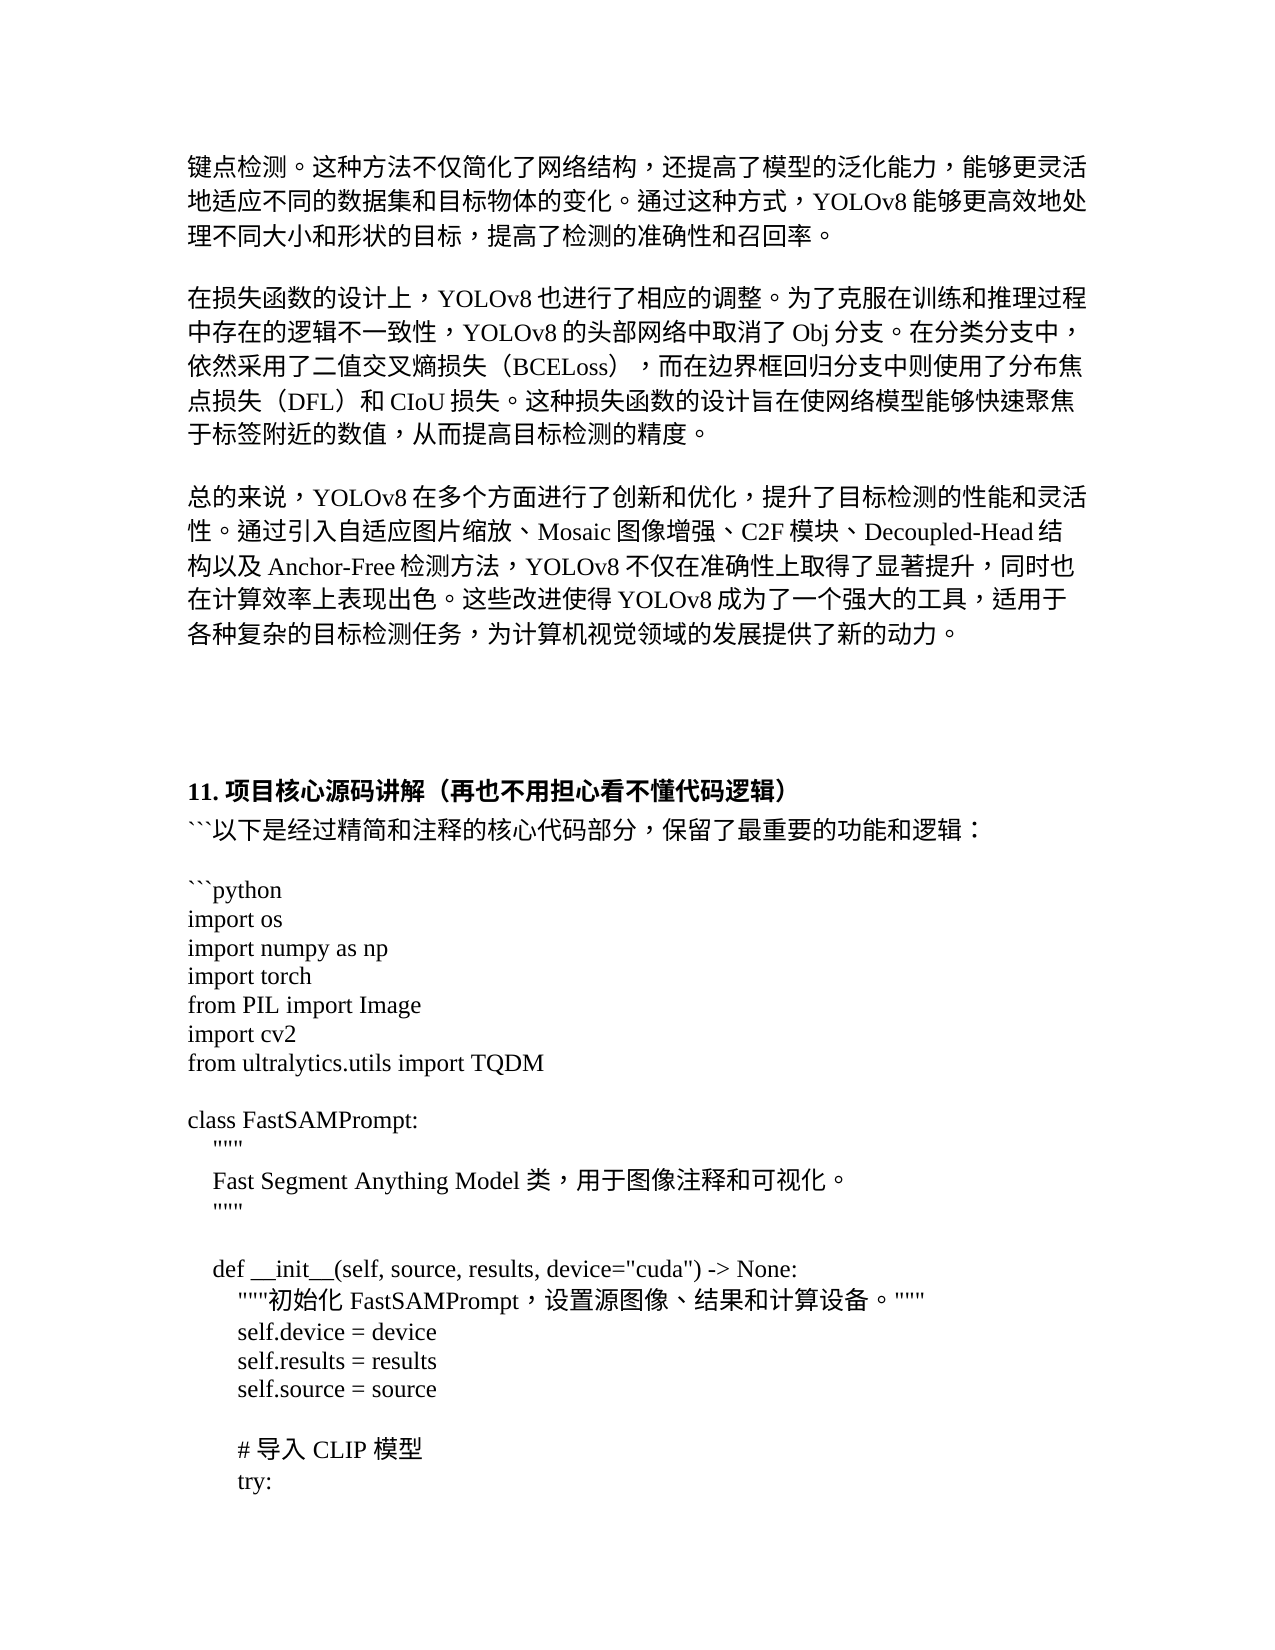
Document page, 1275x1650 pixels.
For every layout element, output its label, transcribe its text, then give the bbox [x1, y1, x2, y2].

subtitle 11. 项目核心源码讲解（再也不用担心看不懂代码逻辑） [187, 773, 1087, 807]
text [187, 812, 1087, 1495]
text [187, 150, 1087, 650]
